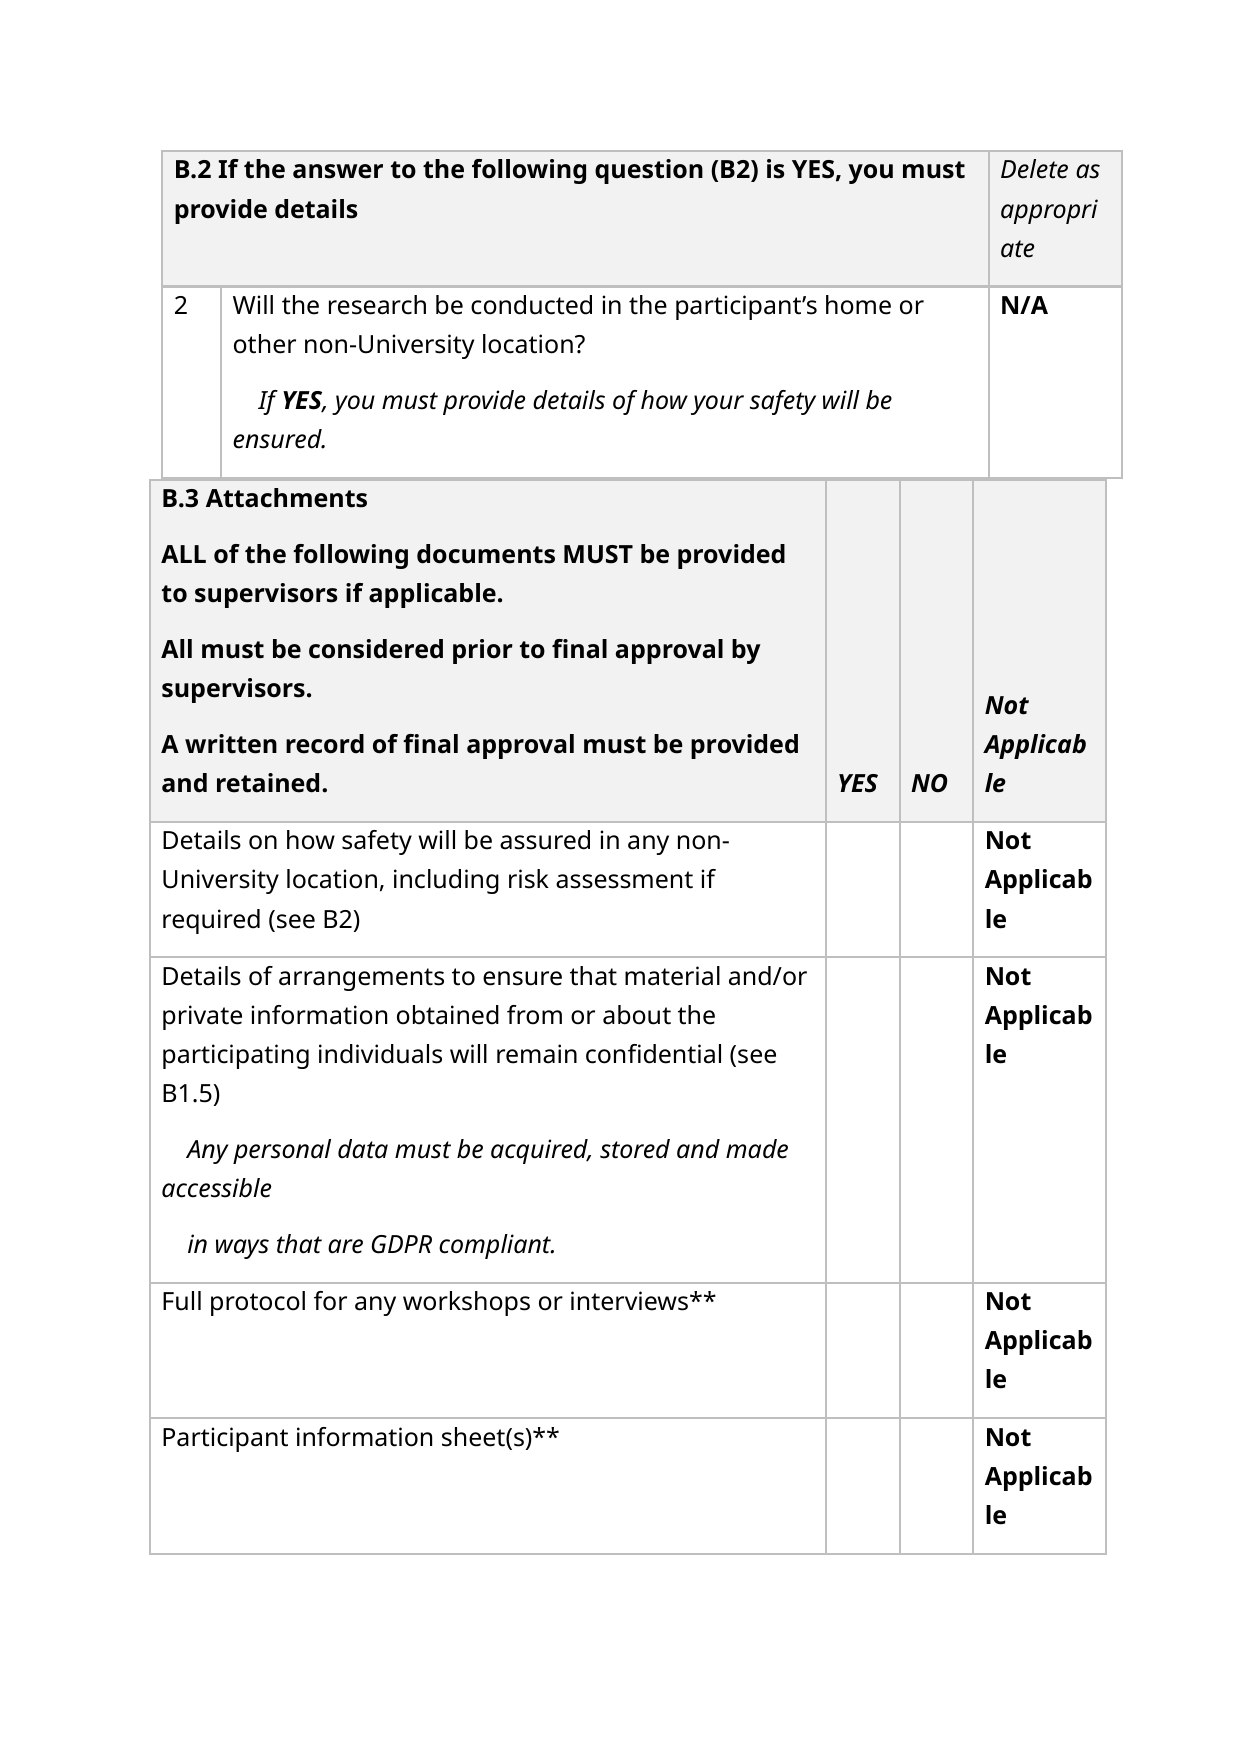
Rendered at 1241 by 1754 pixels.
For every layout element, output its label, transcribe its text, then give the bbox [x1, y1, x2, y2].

table_header Delete as appropriate [990, 152, 1121, 285]
table_cell Will the research be conducted in the participant’s home or other non-University location? If YES, you must provide details of how your safety will be ensured. [222, 288, 988, 477]
table_cell [827, 958, 899, 1282]
table_cell 2 [163, 288, 220, 477]
table_header NO [901, 481, 972, 821]
table_cell Not Applicable [974, 823, 1105, 956]
table_cell Details of arrangements to ensure that material and/or private information obtained from or about the participating individuals will remain confidential (see B1.5) Any personal data must be acquired, stored and made accessible in ways that are GDPR compliant. [151, 958, 825, 1282]
table_header Not Applicable [974, 481, 1105, 821]
table_cell [827, 823, 899, 956]
table_cell Not Applicable [974, 958, 1105, 1282]
table_cell [827, 1419, 899, 1552]
table_cell [901, 958, 972, 1282]
table_cell [901, 1284, 972, 1417]
table_cell Full protocol for any workshops or interviews** [151, 1284, 825, 1417]
table_cell Participant information sheet(s)** [151, 1419, 825, 1552]
table_header B.3 Attachments ALL of the following documents MUST be provided to supervisors if applicable. All must be considered prior to final approval by supervisors. A written record of final approval must be provided and retained. [151, 481, 825, 821]
table_cell Details on how safety will be assured in any non-University location, including risk assessment if required (see B2) [151, 823, 825, 956]
table_header B.2 If the answer to the following question (B2) is YES, you must provide details [163, 152, 988, 285]
table_cell Not Applicable [974, 1284, 1105, 1417]
table_header YES [827, 481, 899, 821]
table_cell Not Applicable [974, 1419, 1105, 1552]
table_cell [901, 823, 972, 956]
table_cell [827, 1284, 899, 1417]
table_cell N/A [990, 288, 1121, 477]
table_cell [901, 1419, 972, 1552]
